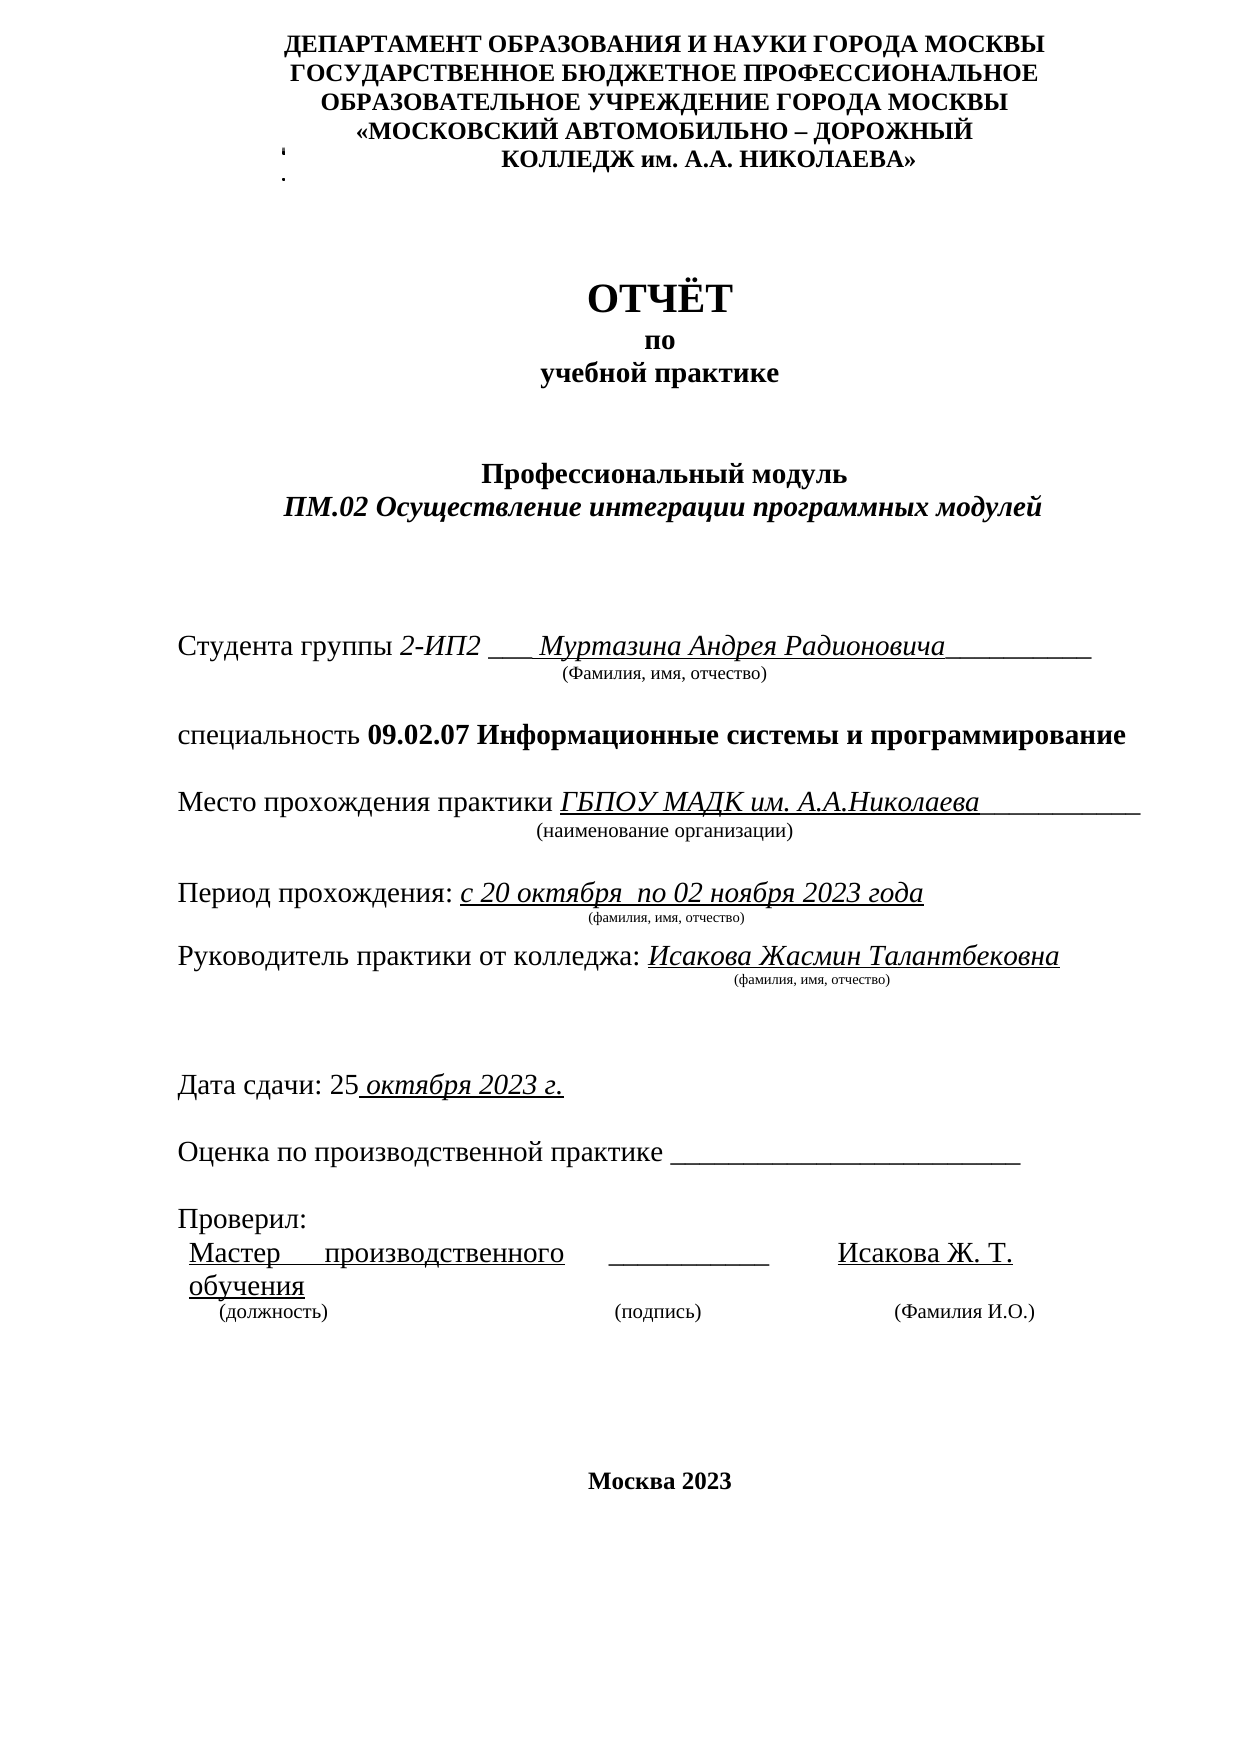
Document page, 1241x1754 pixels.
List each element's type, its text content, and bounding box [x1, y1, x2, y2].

text Проверил: [177, 1201, 1152, 1235]
text (наименование организации) [177, 818, 1152, 842]
text КОЛЛЕДЖ им. А.А. НИКОЛАЕВА» [177, 144, 1152, 173]
list ПМ.02 Осуществление интеграции программных модулей [177, 489, 1152, 523]
text (фамилия, имя, отчество) [177, 909, 1152, 938]
table_header Исакова Ж. Т. [826, 1235, 1151, 1302]
text Студента группы 2-ИП2 ___ Муртазина Андрея Радионовича__________ [177, 628, 1152, 662]
text Москва 2023 [177, 1466, 1142, 1495]
table_header Мастер производственного обучения [177, 1235, 575, 1302]
text по [177, 322, 1142, 355]
table_header ___________ [575, 1235, 826, 1302]
text (фамилия, имя, отчество) [398, 971, 1152, 1000]
text Оценка по производственной практике ________________________ [177, 1134, 1152, 1168]
text ДЕПАРТАМЕНТ ОБРАЗОВАНИЯ И НАУКИ ГОРОДА МОСКВЫ [177, 29, 1152, 58]
text ГОСУДАРСТВЕННОЕ БЮДЖЕТНОЕ ПРОФЕССИОНАЛЬНОЕ ОБРАЗОВАТЕЛЬНОЕ УЧРЕЖДЕНИЕ ГОРОДА МОСКВЫ [177, 58, 1152, 116]
text Профессиональный модуль [177, 456, 1152, 489]
text учебной практике [177, 355, 1142, 389]
text специальность 09.02.07 Информационные системы и программирование [177, 717, 1152, 751]
text Руководитель практики от колледжа: Исакова Жасмин Талантбековна [177, 938, 1152, 971]
text ОТЧЁТ [177, 274, 1142, 322]
text (Фамилия, имя, отчество) [177, 662, 1152, 684]
text Дата сдачи: 25 октября 2023 г. [177, 1067, 1152, 1101]
text «МОСКОВСКИЙ АВТОМОБИЛЬНО – ДОРОЖНЫЙ [177, 116, 1152, 144]
text Период прохождения: с 20 октября по 02 ноября 2023 года [177, 875, 1152, 909]
text (должность) (подпись) (Фамилия И.О.) [177, 1302, 1152, 1323]
text Место прохождения практики ГБПОУ МАДК им. А.А.Николаева___________ [177, 784, 1152, 818]
